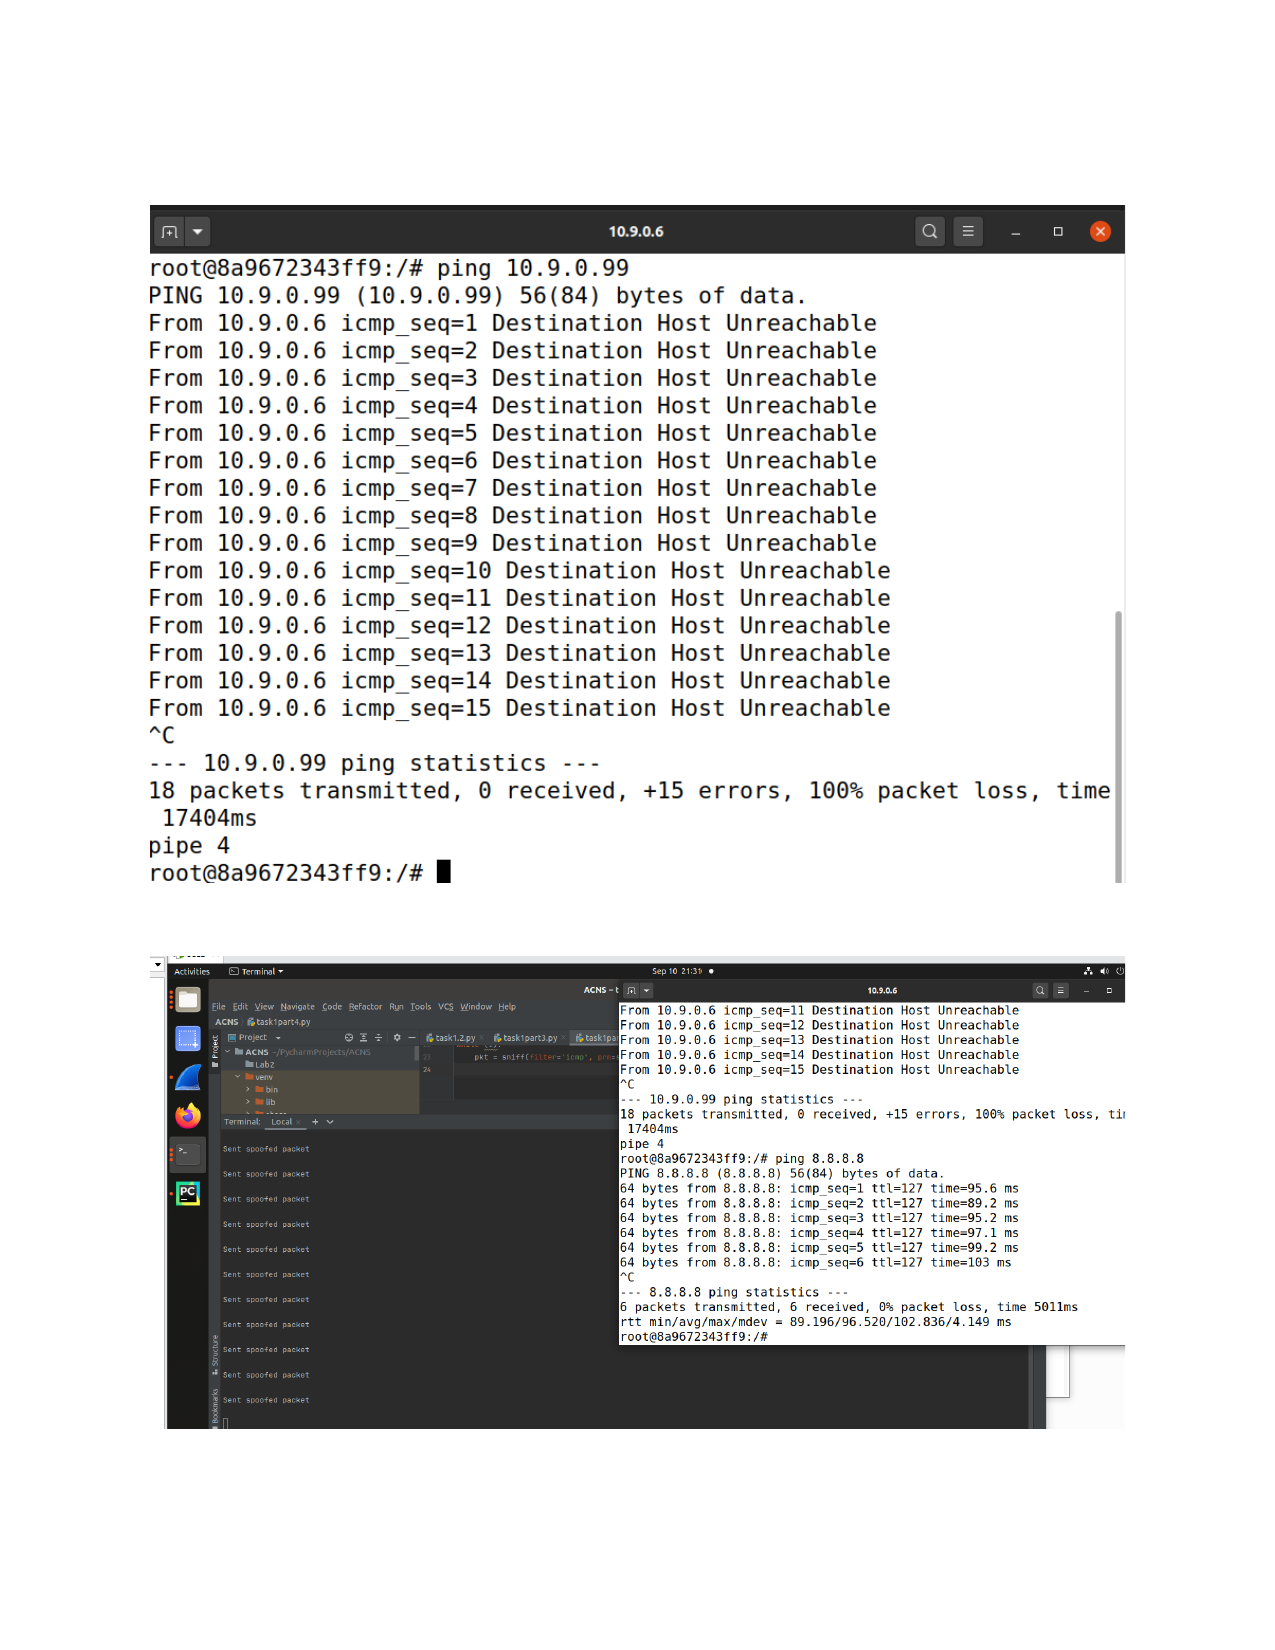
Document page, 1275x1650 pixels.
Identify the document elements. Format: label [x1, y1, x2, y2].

picture [150, 956, 1125, 1429]
picture [150, 205, 1125, 883]
